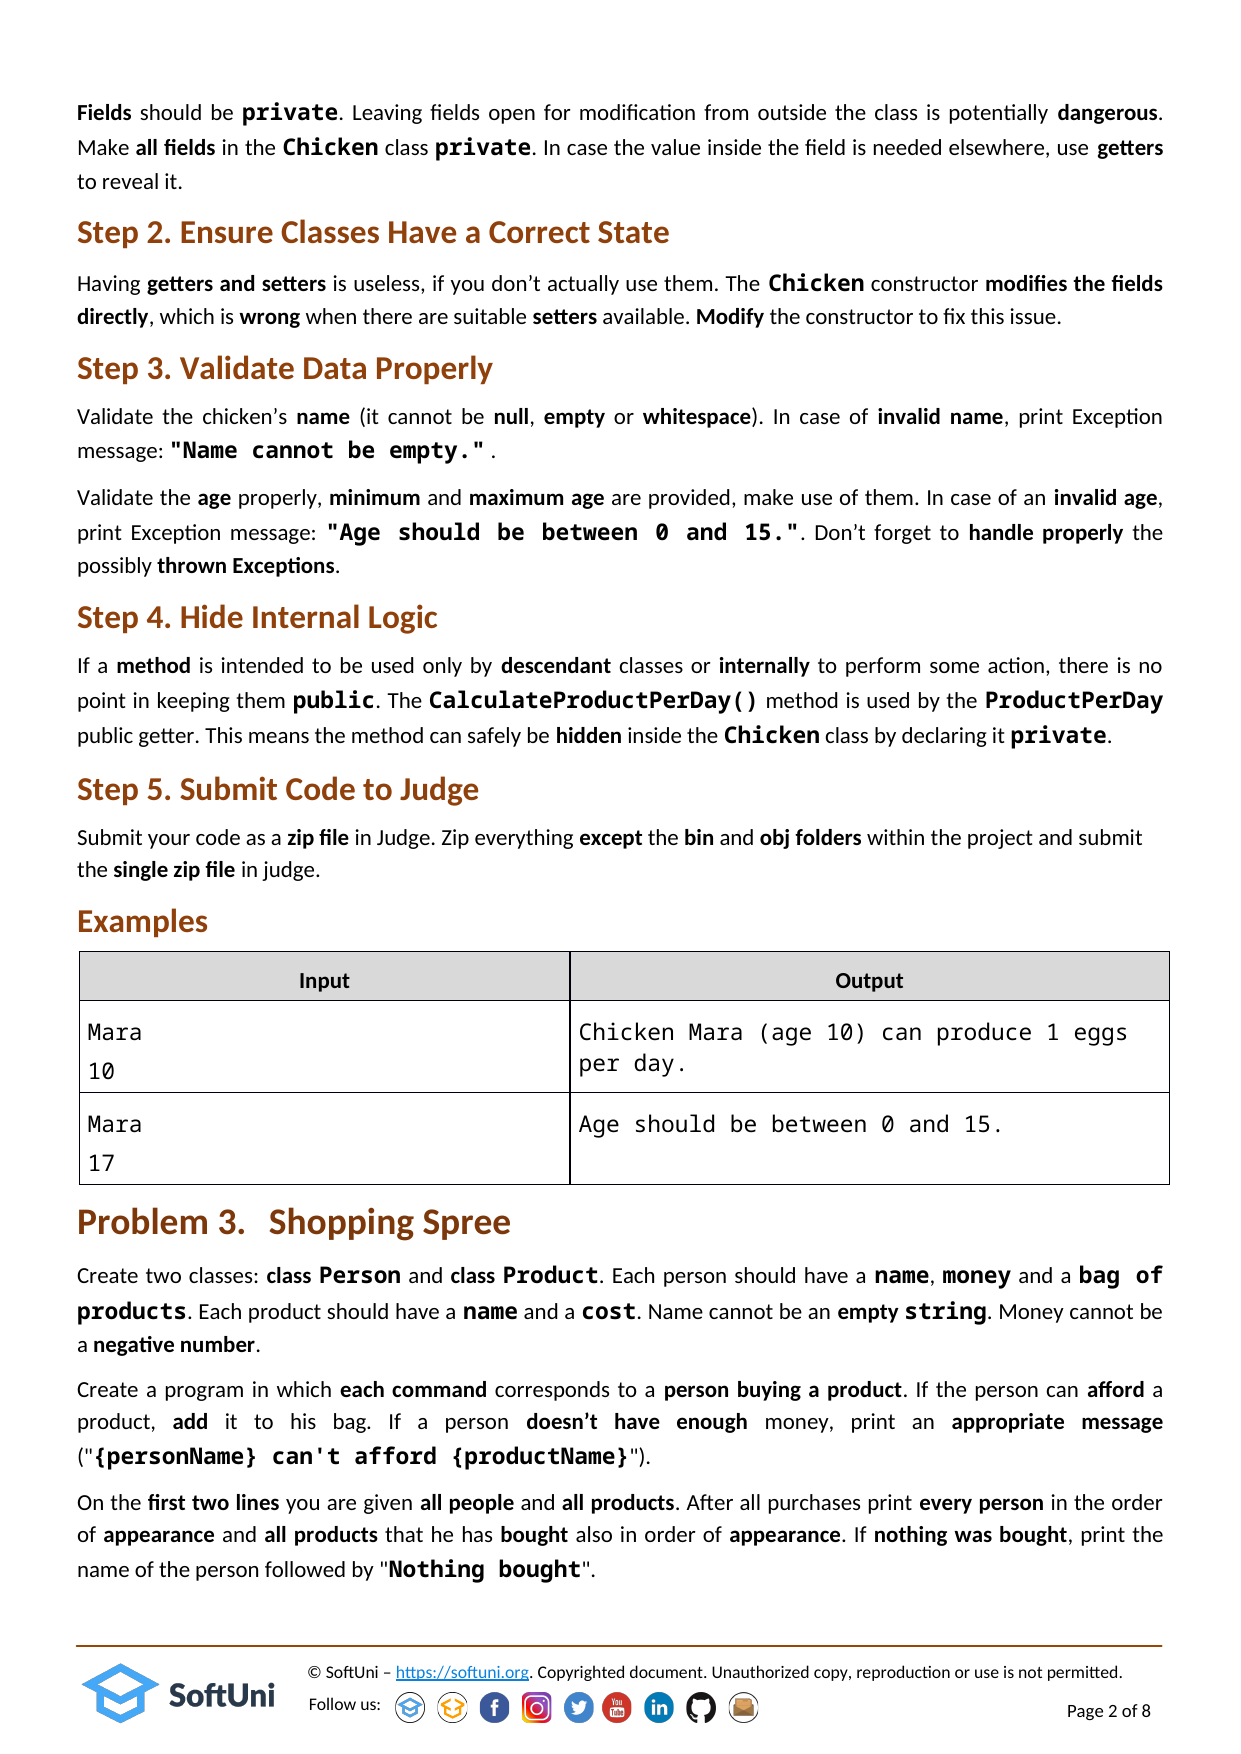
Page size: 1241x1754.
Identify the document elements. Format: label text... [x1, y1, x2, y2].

table_cell Mara 10 [80, 1001, 569, 1092]
subtitle Step 2. Ensure Classes Have a Correct State [77, 211, 1163, 252]
picture [686, 1692, 716, 1723]
subtitle Step 4. Hide Internal Logic [77, 596, 1163, 636]
subtitle Step 3. Validate Data Properly [77, 347, 1163, 387]
table_header Output [571, 952, 1169, 1000]
subtitle Shopping Spree [77, 1198, 1163, 1244]
text Having getters and setters is useless, if you don’t actually use them. The Chicken constructor modifies the fields directly, which is wrong when there are suitable setters available. Modify the constructor to fix this issue. [77, 267, 1163, 330]
text Submit your code as a zip file in Judge. Zip everything except the bin and obj folders within the project and submit the single zip file in judge. [77, 823, 1163, 883]
picture [665, 1692, 674, 1701]
table_cell Chicken Mara (age 10) can produce 1 eggs per day. [571, 1001, 1169, 1092]
picture [602, 1692, 632, 1723]
picture [75, 1658, 281, 1729]
picture [479, 1692, 510, 1723]
picture [644, 1714, 653, 1723]
text Create a program in which each command corresponds to a person buying a product. If the person can afford a product, add it to his bag. If a person doesn’t have enough money, print an appropriate message ("{personName} can't afford {productName}"). [77, 1375, 1163, 1471]
subtitle Step 5. Submit Code to Judge [77, 768, 1163, 809]
picture [564, 1692, 594, 1723]
text Validate the chicken’s name (it cannot be null, empty or whitespace). In case of invalid name, print Exception message: "Name cannot be empty." . [77, 402, 1163, 466]
table_cell Age should be between 0 and 15. [571, 1093, 1169, 1184]
table_cell Mara 17 [80, 1093, 569, 1184]
picture [395, 1692, 425, 1723]
picture [665, 1714, 674, 1723]
table_header Input [80, 952, 569, 1000]
picture [658, 1705, 667, 1714]
picture [644, 1692, 653, 1701]
text On the first two lines you are given all people and all products. After all purchases print every person in the order of appearance and all products that he has bought also in order of appearance. If nothing was bought, print the name of the person followed by "Nothing bought". [77, 1488, 1163, 1584]
picture [728, 1692, 759, 1723]
subtitle Examples [77, 900, 1163, 941]
text Fields should be private. Leaving fields open for modification from outside the class is potentially dangerous. Make all fields in the Chicken class private. In case the value inside the field is needed elsewhere, use getters to reveal it. [77, 95, 1163, 195]
picture [437, 1692, 468, 1723]
text Create two classes: class Person and class Product. Each person should have a name, money and a bag of products. Each product should have a name and a cost. Name cannot be an empty string. Money cannot be a negative number. [77, 1259, 1163, 1358]
text Validate the age properly, minimum and maximum age are provided, make use of them. In case of an invalid age, print Exception message: "Age should be between 0 and 15.". Don’t forget to handle properly the possibly thrown Exceptions. [77, 483, 1163, 579]
picture [522, 1692, 552, 1723]
text If a method is intended to be used only by descendant classes or internally to perform some action, there is no point in keeping them public. The CalculateProductPerDay() method is used by the ProductPerDay public getter. This means the method can safely be hidden inside the Chicken class by declaring it private. [77, 651, 1163, 751]
